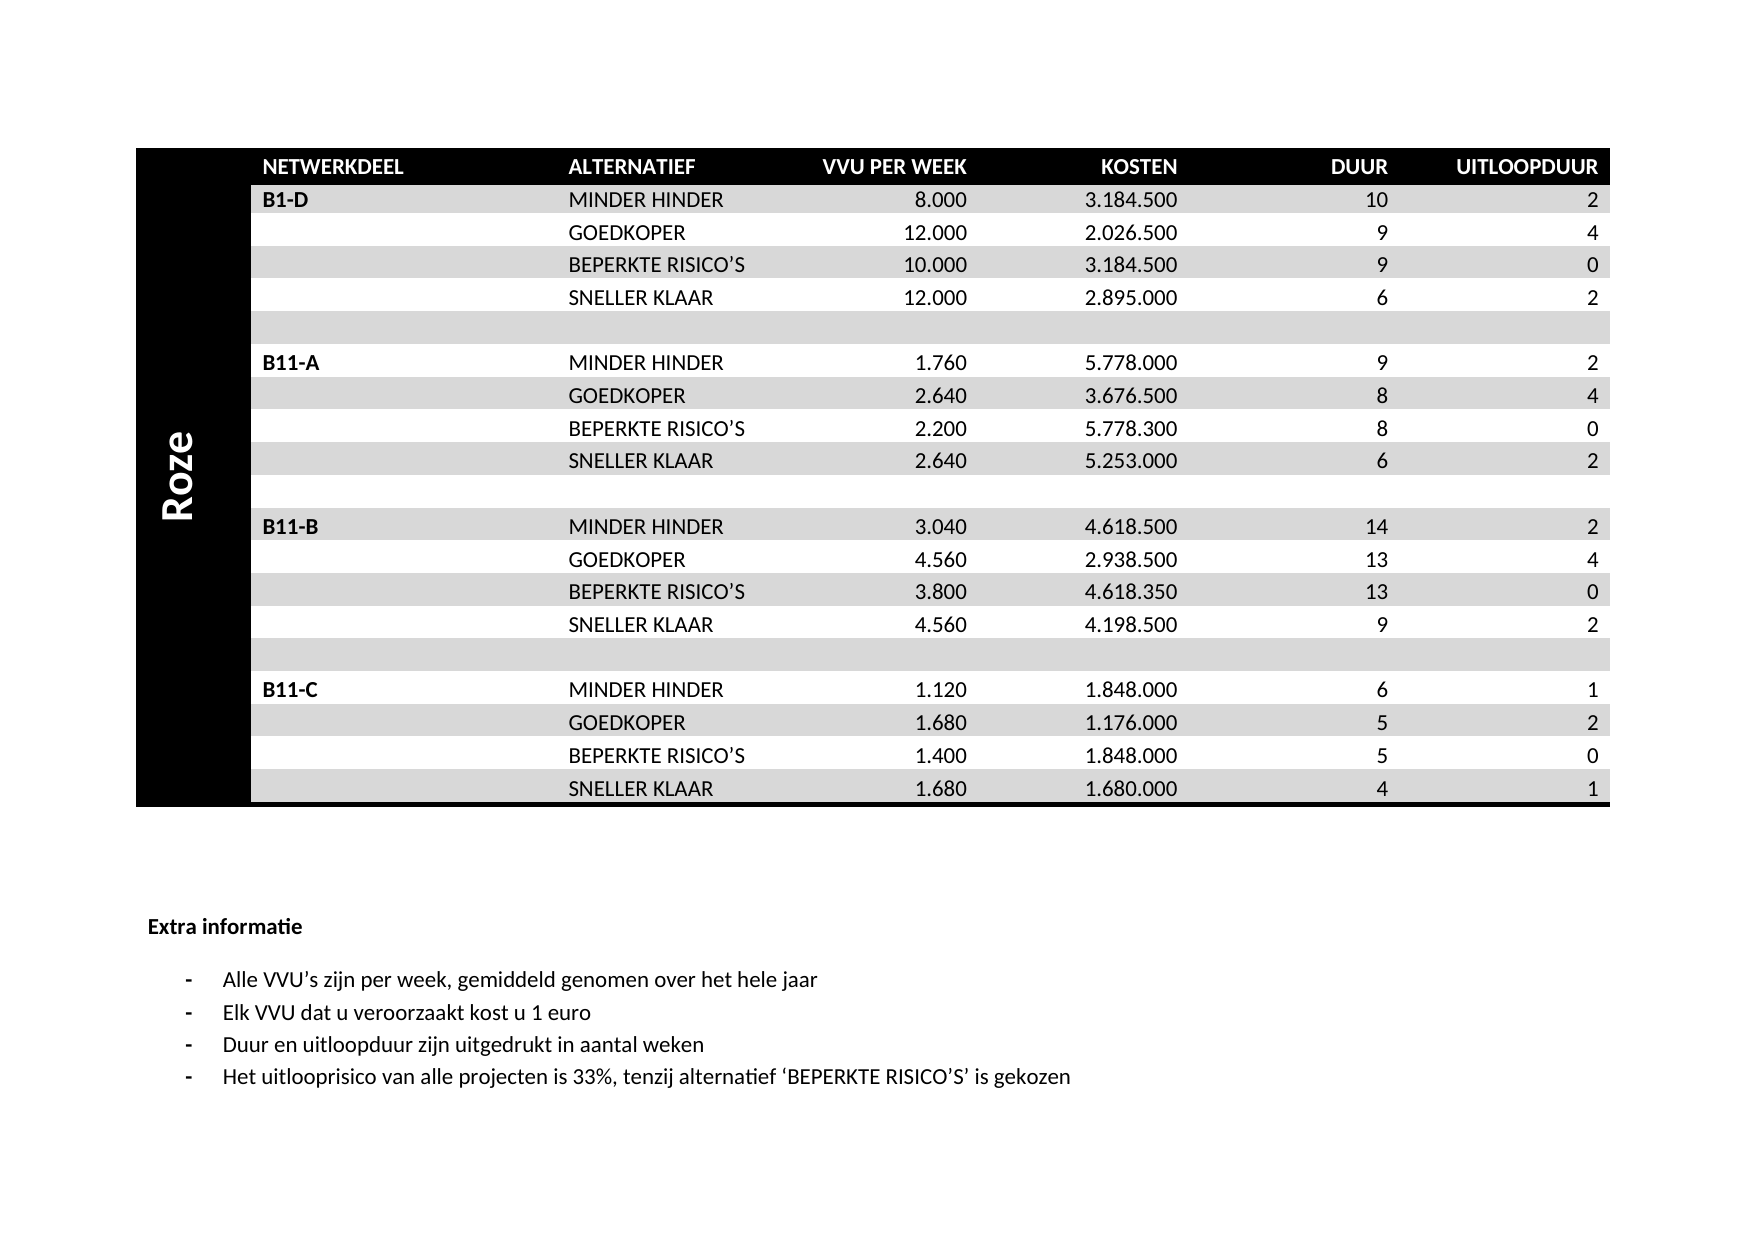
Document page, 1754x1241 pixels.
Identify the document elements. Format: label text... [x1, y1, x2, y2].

table_cell 2 [1399, 508, 1610, 540]
table_cell 2 [1399, 279, 1610, 311]
table_cell [557, 475, 768, 507]
table_cell 2.026.500 [978, 213, 1189, 246]
table_cell 2.895.000 [978, 279, 1189, 311]
table_cell [557, 311, 768, 344]
table_cell 5 [1189, 704, 1399, 736]
table_cell [251, 377, 557, 409]
table_cell 12.000 [768, 213, 978, 246]
table_cell 8 [1189, 377, 1399, 409]
table_cell 4 [1399, 377, 1610, 409]
table_cell GOEDKOPER [557, 213, 768, 246]
table_cell 0 [1399, 246, 1610, 278]
table_cell 1.680.000 [978, 769, 1189, 802]
table_cell [251, 442, 557, 475]
table_cell [978, 475, 1189, 507]
table_cell 2 [1399, 442, 1610, 475]
list Alle VVU’s zijn per week, gemiddeld genomen over het hele jaar [185, 966, 1606, 993]
table_cell [251, 606, 557, 638]
table_cell 10 [1189, 185, 1399, 213]
table_cell [251, 246, 557, 278]
table_cell 4.198.500 [978, 606, 1189, 638]
table_cell 1.848.000 [978, 671, 1189, 704]
table_cell 8.000 [768, 185, 978, 213]
table_cell [251, 704, 557, 736]
table_cell GOEDKOPER [557, 704, 768, 736]
table_cell 1.760 [768, 344, 978, 377]
table_cell 12.000 [768, 279, 978, 311]
table_header Roze [136, 152, 251, 802]
table_cell BEPERKTE RISICO’S [557, 573, 768, 606]
table_cell 6 [1189, 279, 1399, 311]
table_cell [1399, 638, 1610, 671]
table_cell 3.184.500 [978, 185, 1189, 213]
table_header NETWERKDEEL [251, 152, 557, 180]
table_cell MINDER HINDER [557, 344, 768, 377]
table_cell [251, 311, 557, 344]
table_cell [557, 638, 768, 671]
table_cell SNELLER KLAAR [557, 442, 768, 475]
table_cell MINDER HINDER [557, 508, 768, 540]
table_cell GOEDKOPER [557, 540, 768, 573]
table_cell 8 [1189, 409, 1399, 442]
table_cell [251, 769, 557, 802]
table_cell 9 [1189, 606, 1399, 638]
table_cell [1189, 638, 1399, 671]
table_cell BEPERKTE RISICO’S [557, 246, 768, 278]
table_cell 13 [1189, 573, 1399, 606]
table_header DUUR [1189, 152, 1399, 180]
table_cell [251, 638, 557, 671]
table_cell 14 [1189, 508, 1399, 540]
list Het uitlooprisico van alle projecten is 33%, tenzij alternatief ‘BEPERKTE RISICO’S’ is gekozen [185, 1062, 1606, 1090]
table_cell 3.040 [768, 508, 978, 540]
table_cell [251, 736, 557, 769]
table_cell 1.680 [768, 769, 978, 802]
table_cell [1189, 475, 1399, 507]
table_cell 5.778.000 [978, 344, 1189, 377]
table_cell [251, 409, 557, 442]
table_cell SNELLER KLAAR [557, 606, 768, 638]
table_cell 0 [1399, 409, 1610, 442]
table_cell 1.680 [768, 704, 978, 736]
table_cell [1399, 311, 1610, 344]
table_cell 2 [1399, 606, 1610, 638]
table_header UITLOOPDUUR [1399, 152, 1610, 180]
table_cell SNELLER KLAAR [557, 279, 768, 311]
table_cell 4.618.350 [978, 573, 1189, 606]
table_cell [768, 311, 978, 344]
table_cell 4.560 [768, 540, 978, 573]
table_cell 1.176.000 [978, 704, 1189, 736]
table_cell GOEDKOPER [557, 377, 768, 409]
table_cell [251, 573, 557, 606]
list Duur en uitloopduur zijn uitgedrukt in aantal weken [185, 1030, 1606, 1058]
table_cell [978, 638, 1189, 671]
table_cell 1.848.000 [978, 736, 1189, 769]
table_cell [1399, 475, 1610, 507]
table_cell 9 [1189, 246, 1399, 278]
table_cell 4 [1189, 769, 1399, 802]
table_cell 10.000 [768, 246, 978, 278]
table_cell 4 [1399, 540, 1610, 573]
table_cell 2.640 [768, 442, 978, 475]
table_cell B11-C [251, 671, 557, 704]
table_cell [251, 279, 557, 311]
table_cell 1.400 [768, 736, 978, 769]
table_header ALTERNATIEF [557, 152, 768, 180]
table_cell 5 [1189, 736, 1399, 769]
table_cell 1.120 [768, 671, 978, 704]
text Extra informatie [148, 912, 1606, 941]
table_cell 4 [1399, 213, 1610, 246]
table_cell [768, 475, 978, 507]
table_cell 6 [1189, 442, 1399, 475]
table_cell [978, 311, 1189, 344]
table_cell B11-A [251, 344, 557, 377]
table_cell 0 [1399, 573, 1610, 606]
table_cell B1-D [251, 185, 557, 213]
table_cell 2.200 [768, 409, 978, 442]
table_cell 4.560 [768, 606, 978, 638]
table_cell 3.676.500 [978, 377, 1189, 409]
table_cell 2 [1399, 704, 1610, 736]
table_cell 2 [1399, 344, 1610, 377]
list Elk VVU dat u veroorzaakt kost u 1 euro [185, 998, 1606, 1026]
table_cell BEPERKTE RISICO’S [557, 409, 768, 442]
table_cell 6 [1189, 671, 1399, 704]
table_cell MINDER HINDER [557, 671, 768, 704]
table_cell 2.640 [768, 377, 978, 409]
table_cell BEPERKTE RISICO’S [557, 736, 768, 769]
table_cell [251, 475, 557, 507]
table_cell 2 [1399, 185, 1610, 213]
table_cell 13 [1189, 540, 1399, 573]
table_cell MINDER HINDER [557, 185, 768, 213]
table_cell 3.184.500 [978, 246, 1189, 278]
table_cell [768, 638, 978, 671]
table_cell [1189, 311, 1399, 344]
table_cell 4.618.500 [978, 508, 1189, 540]
table_cell [251, 213, 557, 246]
table_header KOSTEN [978, 152, 1189, 180]
table_cell SNELLER KLAAR [557, 769, 768, 802]
table_cell 2.938.500 [978, 540, 1189, 573]
table_cell 5.253.000 [978, 442, 1189, 475]
table_cell [251, 540, 557, 573]
table_cell 1 [1399, 769, 1610, 802]
table_cell 0 [1399, 736, 1610, 769]
table_cell 9 [1189, 344, 1399, 377]
table_cell 9 [1189, 213, 1399, 246]
table_cell 1 [1399, 671, 1610, 704]
table_header VVU PER WEEK [768, 152, 978, 180]
table_cell 5.778.300 [978, 409, 1189, 442]
table_cell 3.800 [768, 573, 978, 606]
table_cell B11-B [251, 508, 557, 540]
